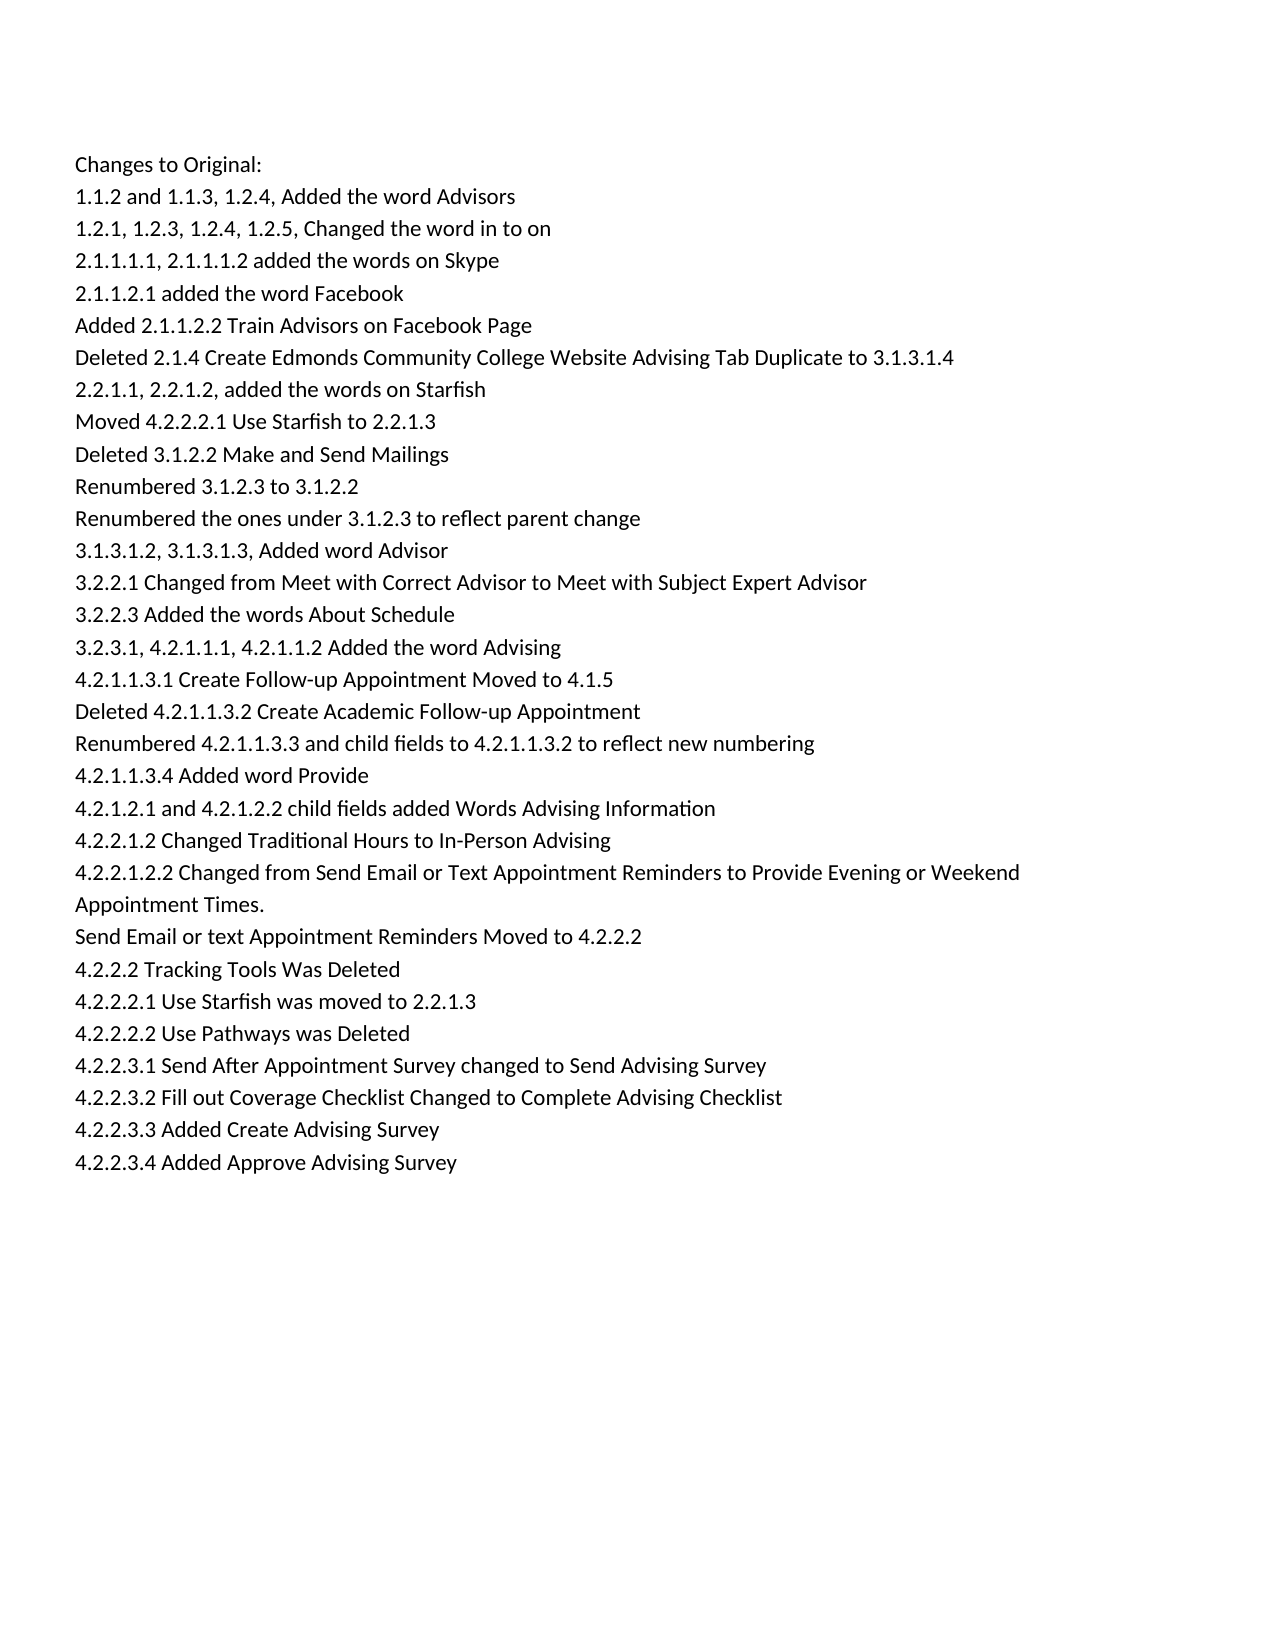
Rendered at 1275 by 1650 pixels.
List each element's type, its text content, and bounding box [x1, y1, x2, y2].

text 4.2.2.1.2 Changed Traditional Hours to In-Person Advising [75, 826, 1125, 854]
text 4.2.2.1.2.2 Changed from Send Email or Text Appointment Reminders to Provide Evening or Weekend Appointment Times. [75, 858, 1125, 918]
text Renumbered the ones under 3.1.2.3 to reflect parent change [75, 504, 1125, 532]
text 1.1.2 and 1.1.3, 1.2.4, Added the word Advisors [75, 182, 1125, 210]
text Renumbered 4.2.1.1.3.3 and child fields to 4.2.1.1.3.2 to reflect new numbering [75, 729, 1125, 757]
text 2.1.1.1.1, 2.1.1.1.2 added the words on Skype [75, 247, 1125, 274]
text 4.2.2.2 Tracking Tools Was Deleted [75, 955, 1125, 983]
text 3.2.2.1 Changed from Meet with Correct Advisor to Meet with Subject Expert Advisor [75, 568, 1125, 596]
text 4.2.2.2.2 Use Pathways was Deleted [75, 1019, 1125, 1047]
text Send Email or text Appointment Reminders Moved to 4.2.2.2 [75, 922, 1125, 951]
text 4.2.2.3.1 Send After Appointment Survey changed to Send Advising Survey [75, 1051, 1125, 1079]
text Moved 4.2.2.2.1 Use Starfish to 2.2.1.3 [75, 407, 1125, 436]
text Changes to Original: [75, 150, 1125, 178]
text 4.2.1.1.3.4 Added word Provide [75, 762, 1125, 789]
text 1.2.1, 1.2.3, 1.2.4, 1.2.5, Changed the word in to on [75, 214, 1125, 242]
text 4.2.2.3.3 Added Create Advising Survey [75, 1116, 1125, 1144]
text 4.2.2.3.2 Fill out Coverage Checklist Changed to Complete Advising Checklist [75, 1083, 1125, 1111]
text 3.2.3.1, 4.2.1.1.1, 4.2.1.1.2 Added the word Advising [75, 633, 1125, 661]
text Deleted 4.2.1.1.3.2 Create Academic Follow-up Appointment [75, 697, 1125, 725]
text 3.2.2.3 Added the words About Schedule [75, 601, 1125, 629]
text 2.2.1.1, 2.2.1.2, added the words on Starfish [75, 375, 1125, 403]
text Renumbered 3.1.2.3 to 3.1.2.2 [75, 472, 1125, 500]
text Added 2.1.1.2.2 Train Advisors on Facebook Page [75, 311, 1125, 339]
text Deleted 2.1.4 Create Edmonds Community College Website Advising Tab Duplicate to 3.1.3.1.4 [75, 343, 1125, 371]
text 4.2.2.3.4 Added Approve Advising Survey [75, 1148, 1125, 1176]
text 4.2.1.2.1 and 4.2.1.2.2 child fields added Words Advising Information [75, 794, 1125, 822]
text 2.1.1.2.1 added the word Facebook [75, 279, 1125, 307]
text 4.2.1.1.3.1 Create Follow-up Appointment Moved to 4.1.5 [75, 665, 1125, 693]
text 4.2.2.2.1 Use Starfish was moved to 2.2.1.3 [75, 987, 1125, 1015]
text Deleted 3.1.2.2 Make and Send Mailings [75, 440, 1125, 468]
text 3.1.3.1.2, 3.1.3.1.3, Added word Advisor [75, 536, 1125, 564]
